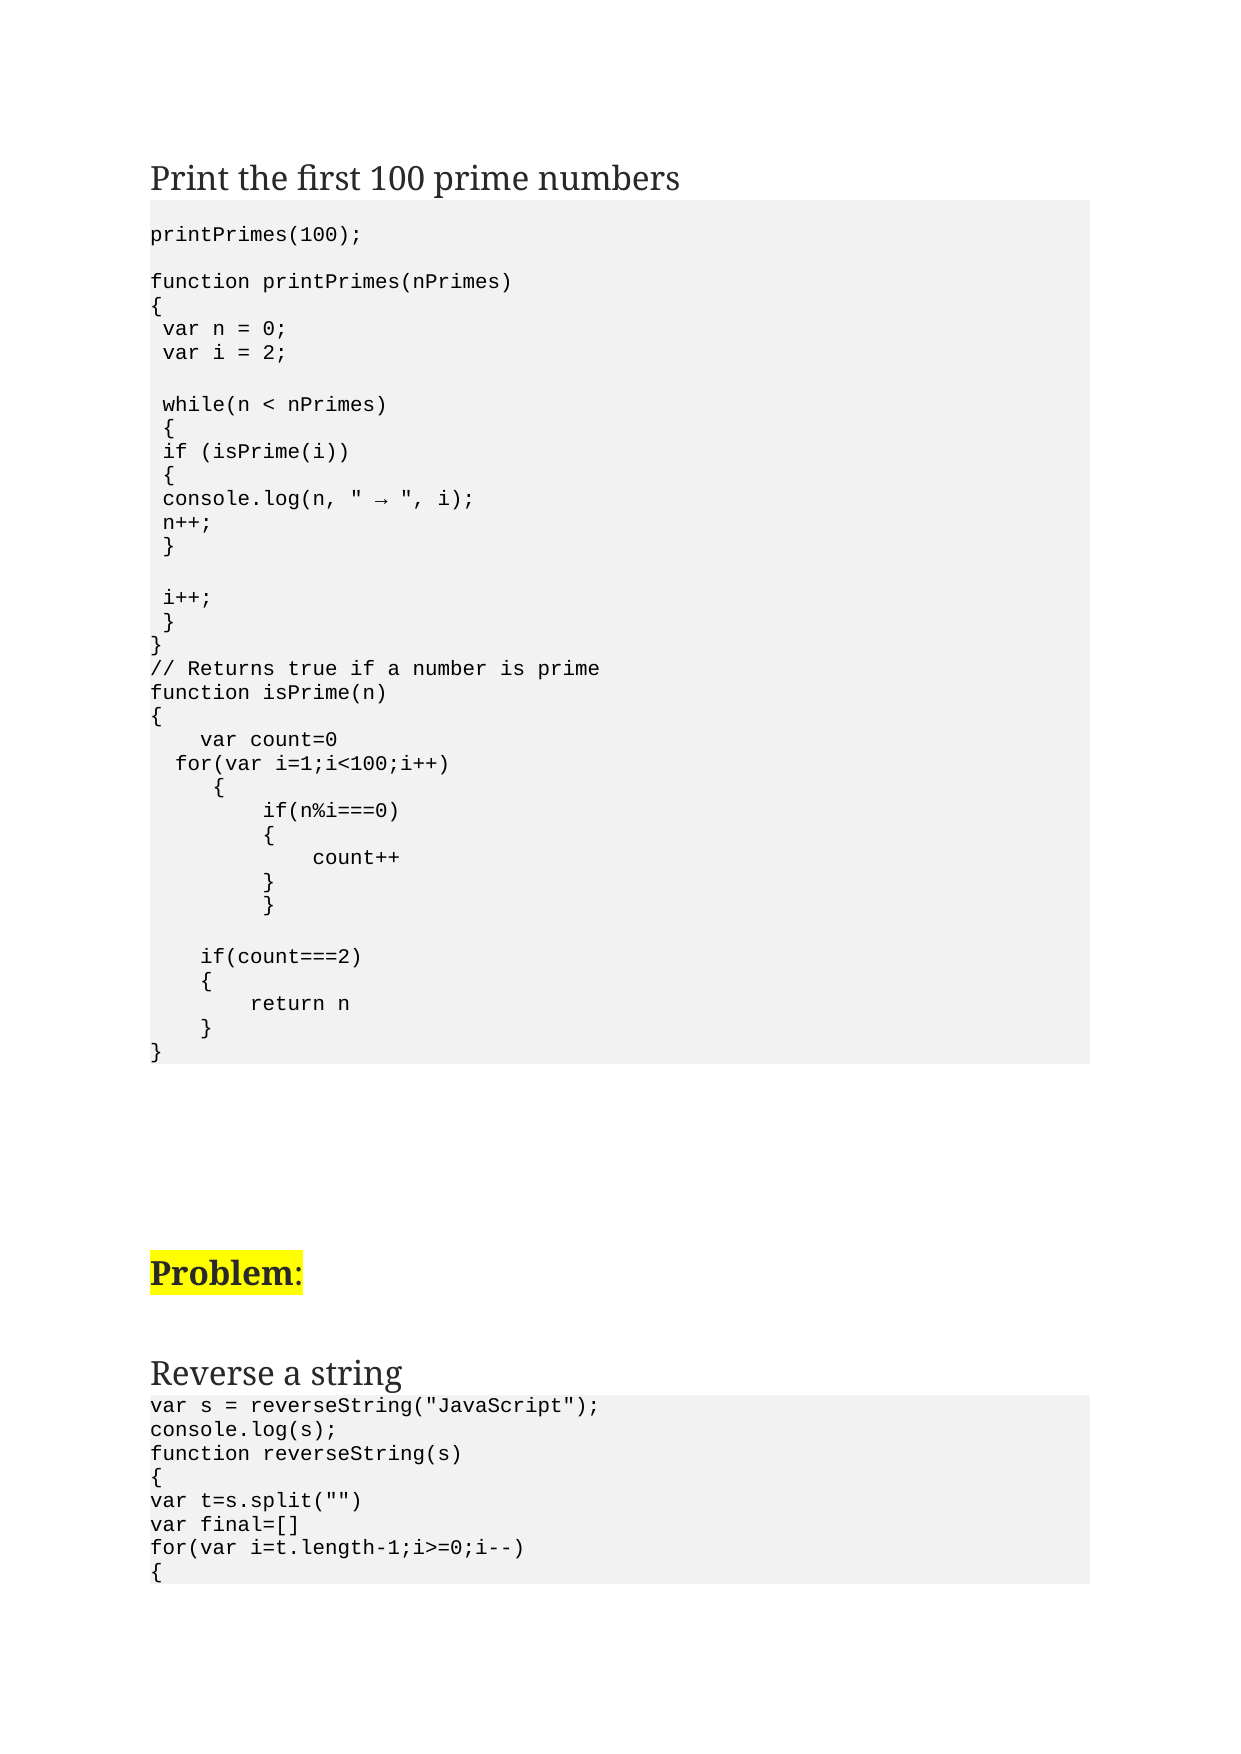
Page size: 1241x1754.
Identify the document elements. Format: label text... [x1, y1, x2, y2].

text function isPrime(n) [150, 682, 1090, 705]
text printPrimes(100); [150, 224, 1090, 247]
text return n [150, 993, 1090, 1017]
text } [150, 611, 1090, 634]
text function printPrimes(nPrimes) [150, 271, 1090, 294]
text function reverseString(s) [150, 1443, 1090, 1466]
text i++; [150, 587, 1090, 611]
text } [150, 1041, 1090, 1064]
text Print the first 100 prime numbers [150, 150, 1090, 200]
text while(n < nPrimes) [150, 393, 1090, 417]
text var s = reverseString("JavaScript"); [150, 1395, 1090, 1419]
text if(count===2) [150, 946, 1090, 970]
text } [150, 535, 1090, 559]
text console.log(n, " → ", i); [150, 488, 1090, 512]
text { [150, 1561, 1090, 1584]
text } [150, 1017, 1090, 1041]
text var t=s.split("") [150, 1490, 1090, 1514]
text if (isPrime(i)) [150, 441, 1090, 464]
text var final=[] [150, 1514, 1090, 1537]
text { [150, 776, 1090, 800]
text { [150, 705, 1090, 729]
text } [150, 894, 1090, 918]
text var i = 2; [150, 342, 1090, 366]
text console.log(s); [150, 1419, 1090, 1443]
text count++ [150, 847, 1090, 871]
text { [150, 970, 1090, 993]
text n++; [150, 512, 1090, 535]
text { [150, 823, 1090, 847]
text } [150, 871, 1090, 894]
text { [150, 464, 1090, 488]
text var n = 0; [150, 318, 1090, 342]
text { [150, 294, 1090, 318]
text { [150, 1466, 1090, 1490]
text Reverse a string [150, 1345, 1090, 1395]
text var count=0 [150, 729, 1090, 753]
text for(var i=t.length-1;i>=0;i--) [150, 1537, 1090, 1561]
text Problem: [150, 1245, 1090, 1295]
text } [150, 634, 1090, 658]
text if(n%i===0) [150, 800, 1090, 823]
text { [150, 417, 1090, 441]
text // Returns true if a number is prime [150, 658, 1090, 682]
text for(var i=1;i<100;i++) [150, 753, 1090, 776]
